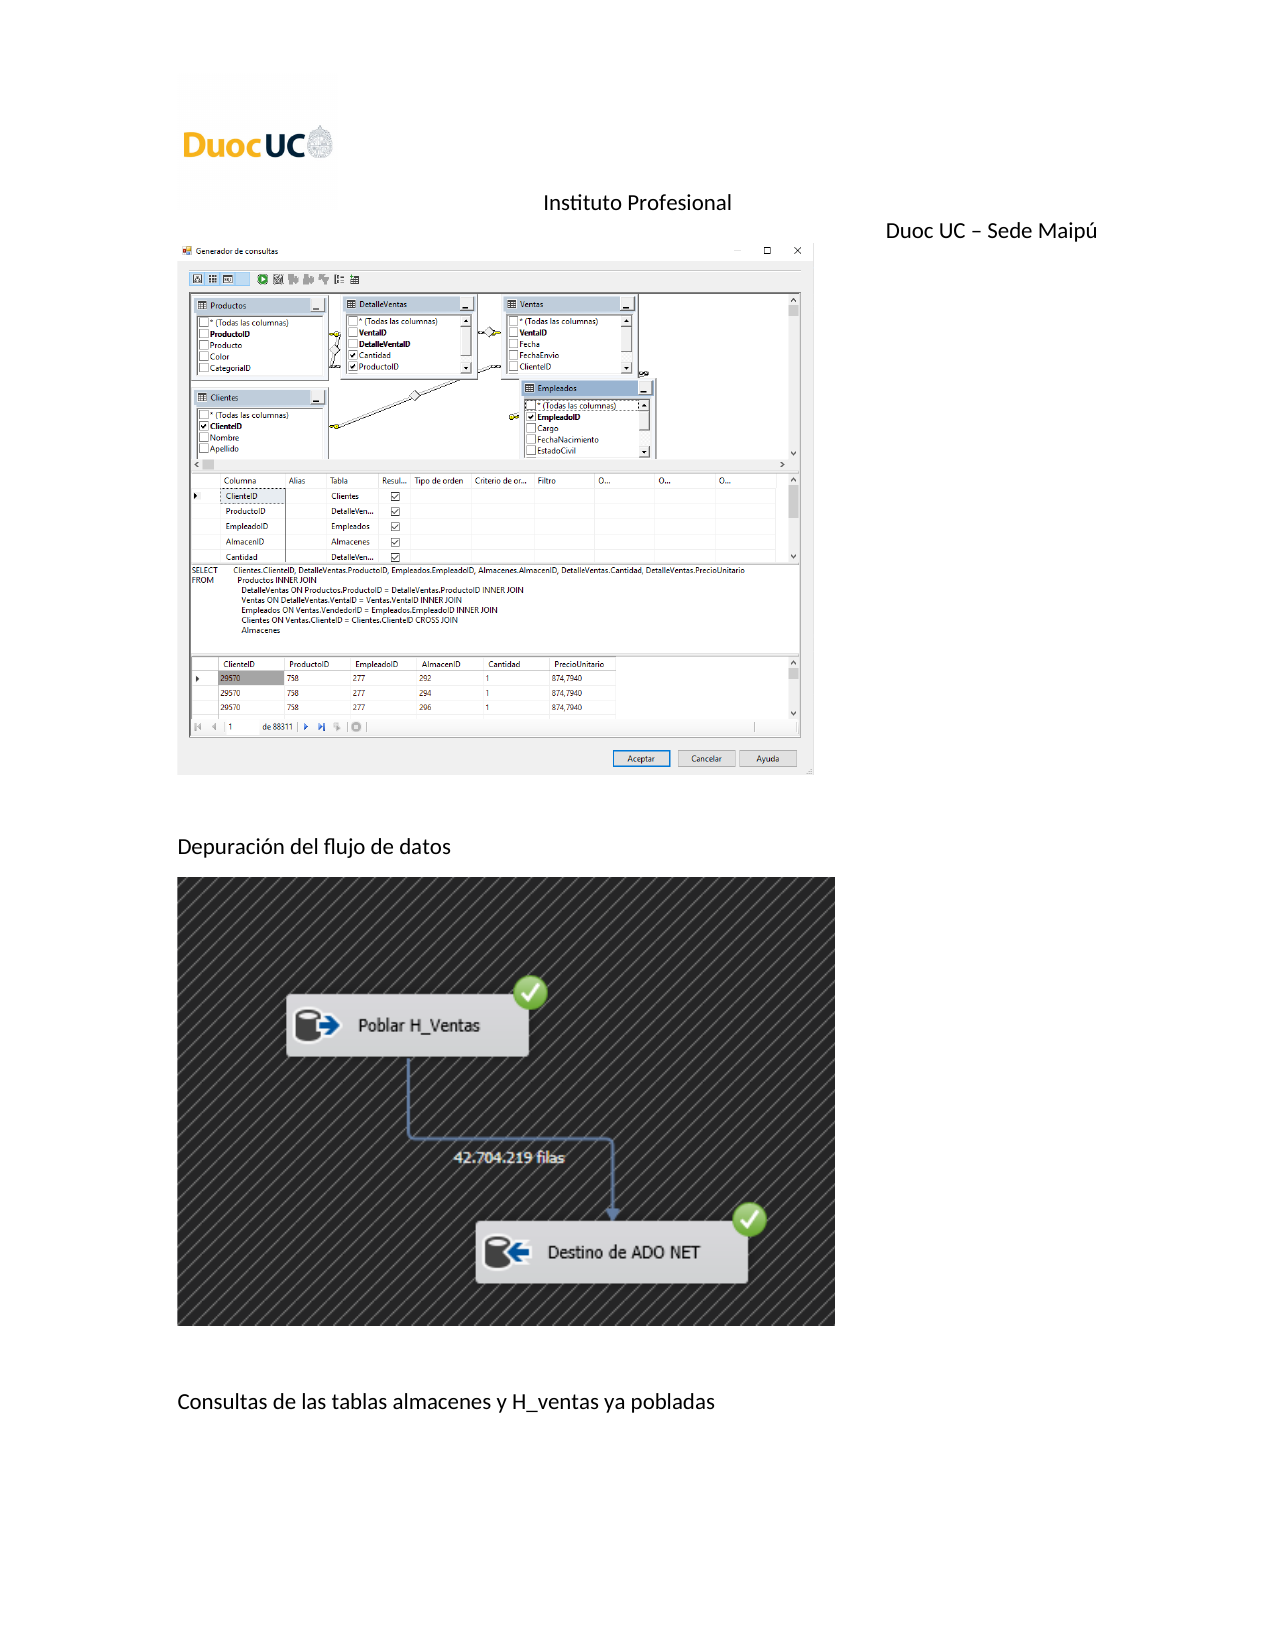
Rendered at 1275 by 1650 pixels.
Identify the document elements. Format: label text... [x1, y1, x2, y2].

text Depuración del flujo de datos [177, 832, 1098, 861]
text Consultas de las tablas almacenes y H_ventas ya pobladas [177, 1387, 1098, 1415]
picture [177, 243, 814, 775]
picture [177, 877, 835, 1326]
picture [177, 73, 339, 210]
